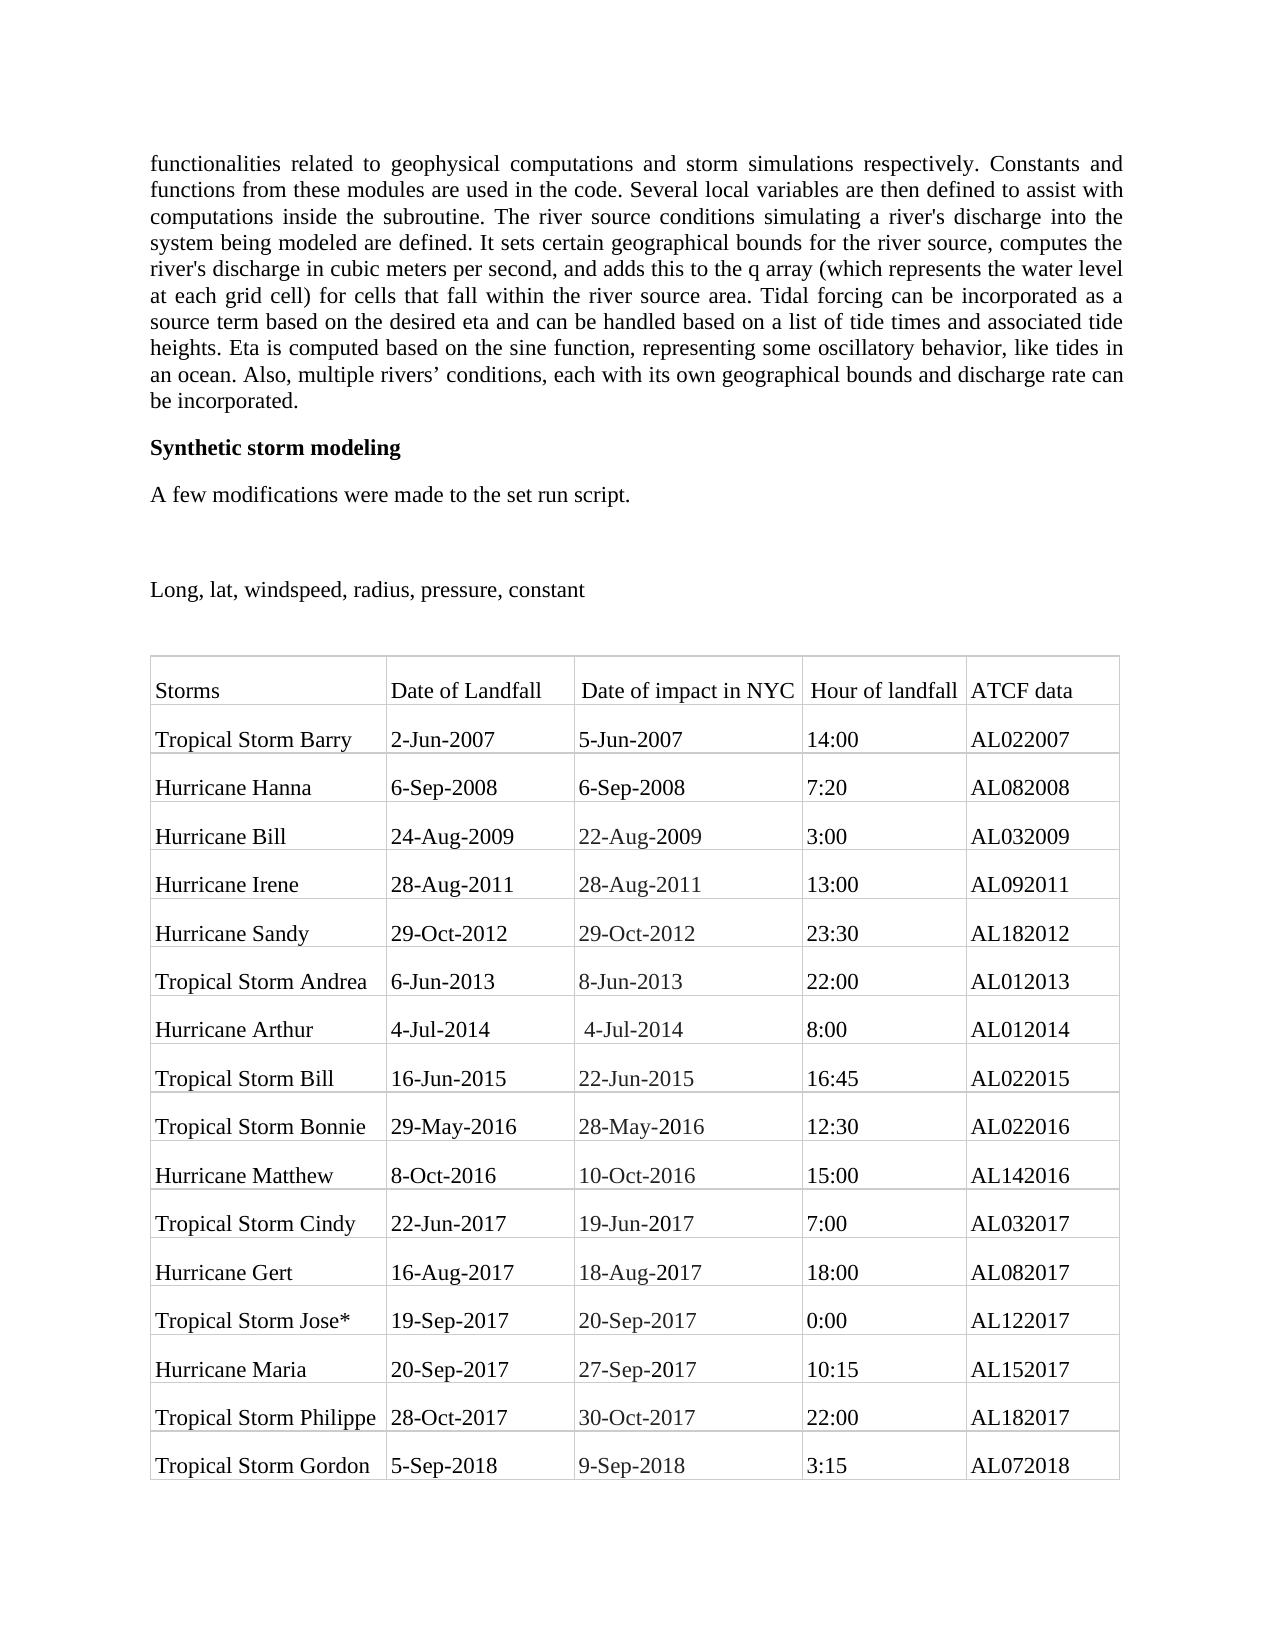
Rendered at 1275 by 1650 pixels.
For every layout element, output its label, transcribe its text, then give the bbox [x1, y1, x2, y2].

table_cell 13:00 [803, 850, 966, 898]
table_cell 19-Sep-2017 [387, 1286, 574, 1333]
table_cell 3:15 [803, 1432, 966, 1479]
table_cell 16-Aug-2017 [387, 1238, 574, 1285]
table_header ATCF data [967, 657, 1119, 704]
table_cell 22:00 [803, 1383, 966, 1430]
table_cell 9-Sep-2018 [575, 1432, 802, 1479]
table_cell 10:15 [803, 1335, 966, 1382]
table_cell 28-Oct-2017 [387, 1383, 574, 1430]
table_cell 22-Jun-2015 [575, 1044, 802, 1091]
table_cell AL022016 [967, 1093, 1119, 1140]
table_cell AL032009 [967, 802, 1119, 849]
table_cell Hurricane Matthew [151, 1141, 386, 1188]
table_cell AL152017 [967, 1335, 1119, 1382]
table_cell 29-May-2016 [387, 1093, 574, 1140]
table_cell 24-Aug-2009 [387, 802, 574, 849]
text A few modifications were made to the set run script. [150, 482, 1125, 508]
table_cell AL022007 [967, 705, 1119, 752]
table_cell AL022015 [967, 1044, 1119, 1091]
table_cell 16-Jun-2015 [387, 1044, 574, 1091]
table_cell 28-Aug-2011 [387, 850, 574, 898]
table_cell Hurricane Bill [151, 802, 386, 849]
table_cell 7:00 [803, 1190, 966, 1237]
table_cell 8-Oct-2016 [387, 1141, 574, 1188]
table_cell 28-Aug-2011 [575, 850, 802, 898]
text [150, 150, 1125, 413]
table_cell 18-Aug-2017 [575, 1238, 802, 1285]
table_cell 28-May-2016 [575, 1093, 802, 1140]
table_cell 14:00 [803, 705, 966, 752]
table_cell 23:30 [803, 899, 966, 946]
table_header Date of impact in NYC [575, 657, 802, 704]
table_cell 30-Oct-2017 [575, 1383, 802, 1430]
table_cell 22:00 [803, 947, 966, 994]
table_cell 29-Oct-2012 [387, 899, 574, 946]
table_cell 12:30 [803, 1093, 966, 1140]
table_cell AL142016 [967, 1141, 1119, 1188]
table_header Hour of landfall [803, 657, 966, 704]
table_cell AL082017 [967, 1238, 1119, 1285]
table_cell Hurricane Arthur [151, 996, 386, 1043]
table_cell Hurricane Maria [151, 1335, 386, 1382]
table_cell 5-Jun-2007 [575, 705, 802, 752]
table_cell 6-Sep-2008 [387, 754, 574, 801]
table_header Date of Landfall [387, 657, 574, 704]
table_header Storms [151, 657, 386, 704]
table_cell Tropical Storm Cindy [151, 1190, 386, 1237]
text Synthetic storm modeling [150, 434, 1125, 461]
table_cell 5-Sep-2018 [387, 1432, 574, 1479]
table_cell 10-Oct-2016 [575, 1141, 802, 1188]
table_cell Hurricane Irene [151, 850, 386, 898]
table_cell AL182017 [967, 1383, 1119, 1430]
table_cell AL182012 [967, 899, 1119, 946]
table_cell AL032017 [967, 1190, 1119, 1237]
table_cell 2-Jun-2007 [387, 705, 574, 752]
table_cell Hurricane Sandy [151, 899, 386, 946]
table_cell Tropical Storm Bonnie [151, 1093, 386, 1140]
table_cell Tropical Storm Bill [151, 1044, 386, 1091]
table_cell Tropical Storm Philippe [151, 1383, 386, 1430]
table_cell 4-Jul-2014 [387, 996, 574, 1043]
table_cell 6-Jun-2013 [387, 947, 574, 994]
table_cell 7:20 [803, 754, 966, 801]
table_cell 3:00 [803, 802, 966, 849]
table_cell AL092011 [967, 850, 1119, 898]
table_cell 16:45 [803, 1044, 966, 1091]
table_cell 0:00 [803, 1286, 966, 1333]
table_cell 19-Jun-2017 [575, 1190, 802, 1237]
table_cell 4-Jul-2014 [575, 996, 802, 1043]
table_cell 29-Oct-2012 [575, 899, 802, 946]
table_cell AL012014 [967, 996, 1119, 1043]
table_cell AL072018 [967, 1432, 1119, 1479]
table_cell AL012013 [967, 947, 1119, 994]
table_cell 22-Jun-2017 [387, 1190, 574, 1237]
table_cell 22-Aug-2009 [575, 802, 802, 849]
table_cell Hurricane Gert [151, 1238, 386, 1285]
text Long, lat, windspeed, radius, pressure, constant [150, 576, 1125, 602]
table_cell 20-Sep-2017 [387, 1335, 574, 1382]
table_cell AL082008 [967, 754, 1119, 801]
table_cell Tropical Storm Barry [151, 705, 386, 752]
table_cell Tropical Storm Jose* [151, 1286, 386, 1333]
table_cell 18:00 [803, 1238, 966, 1285]
table_cell 8-Jun-2013 [575, 947, 802, 994]
table_cell 27-Sep-2017 [575, 1335, 802, 1382]
table_cell Tropical Storm Gordon [151, 1432, 386, 1479]
table_cell 15:00 [803, 1141, 966, 1188]
table_cell Tropical Storm Andrea [151, 947, 386, 994]
table_cell AL122017 [967, 1286, 1119, 1333]
table_cell Hurricane Hanna [151, 754, 386, 801]
table_cell 6-Sep-2008 [575, 754, 802, 801]
table_cell 8:00 [803, 996, 966, 1043]
table_cell 20-Sep-2017 [575, 1286, 802, 1333]
